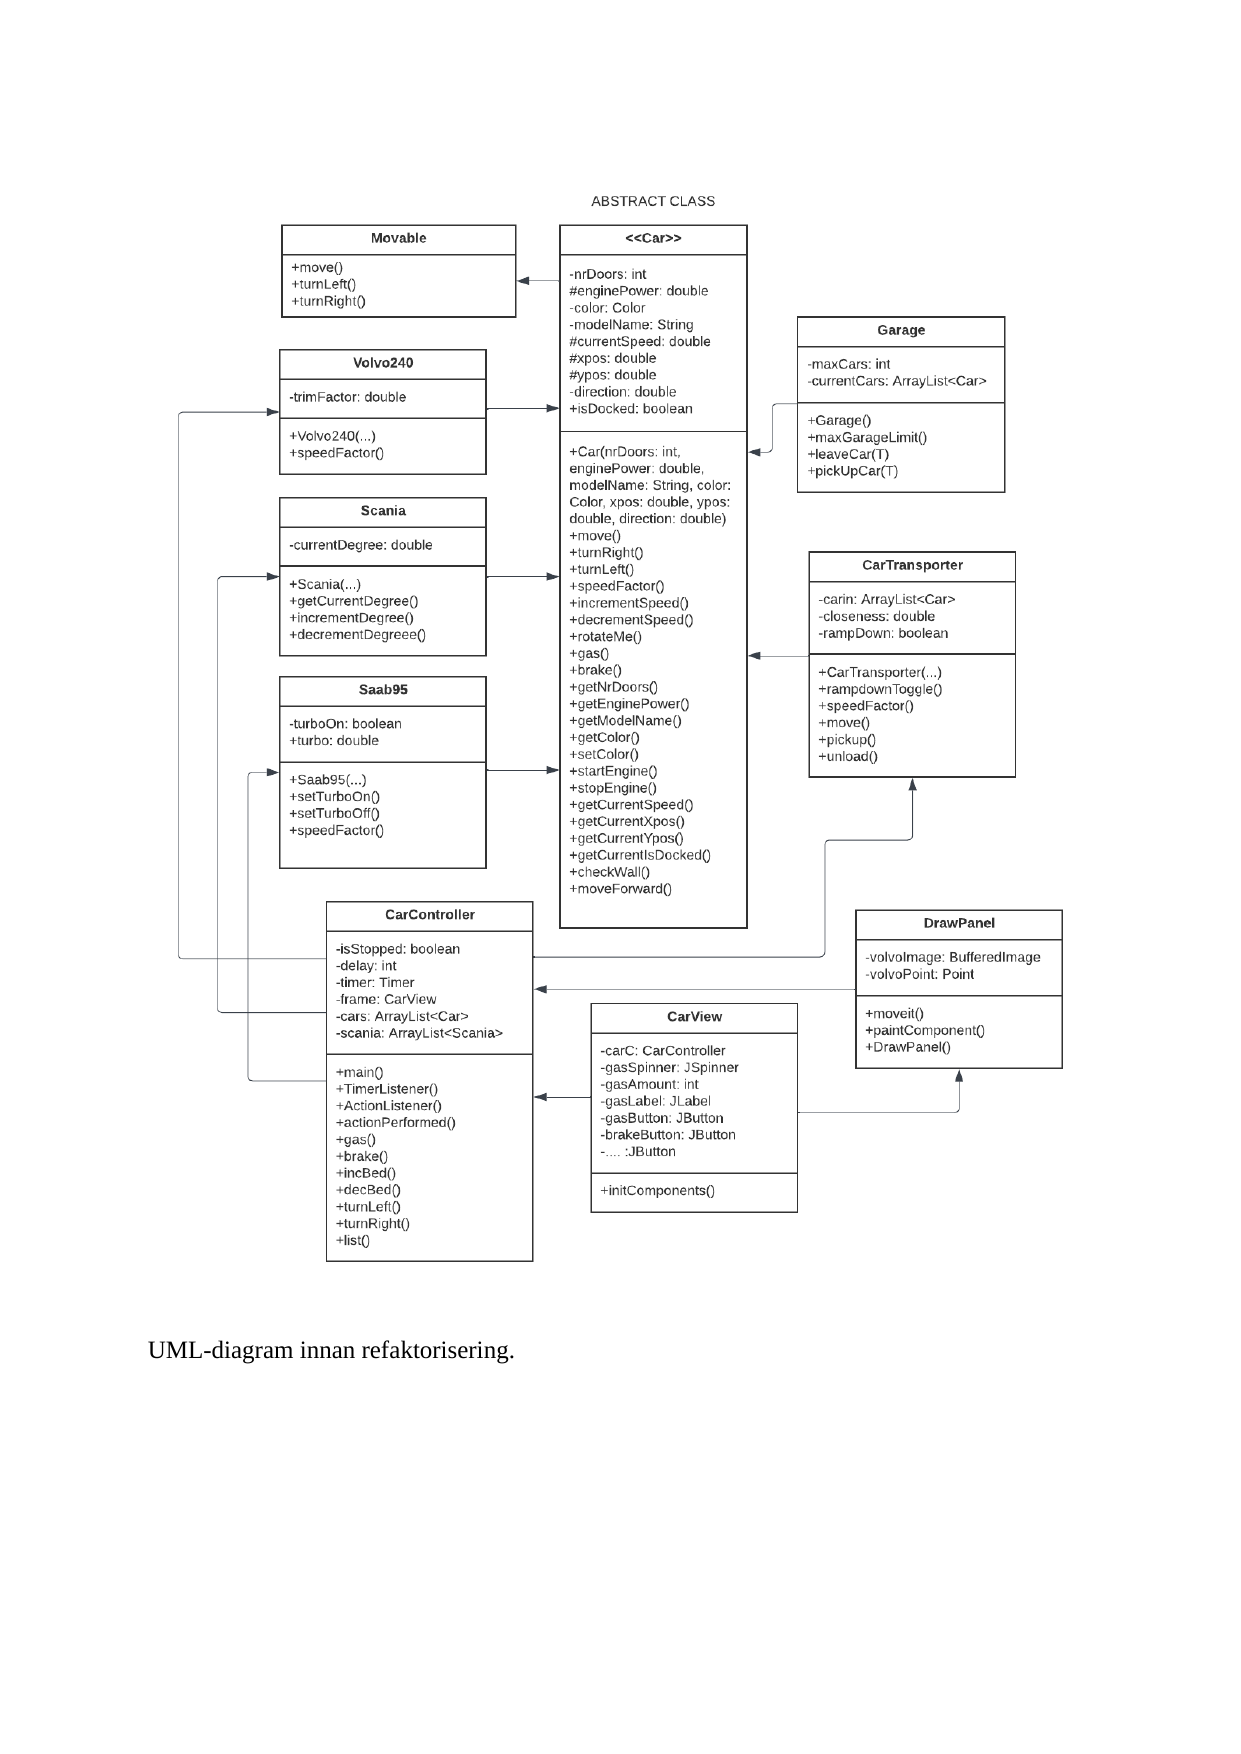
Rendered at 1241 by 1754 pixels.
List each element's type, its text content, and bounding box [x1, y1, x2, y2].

text UML-diagram innan refaktorisering. [148, 1335, 1093, 1363]
picture [147, 147, 1093, 1292]
